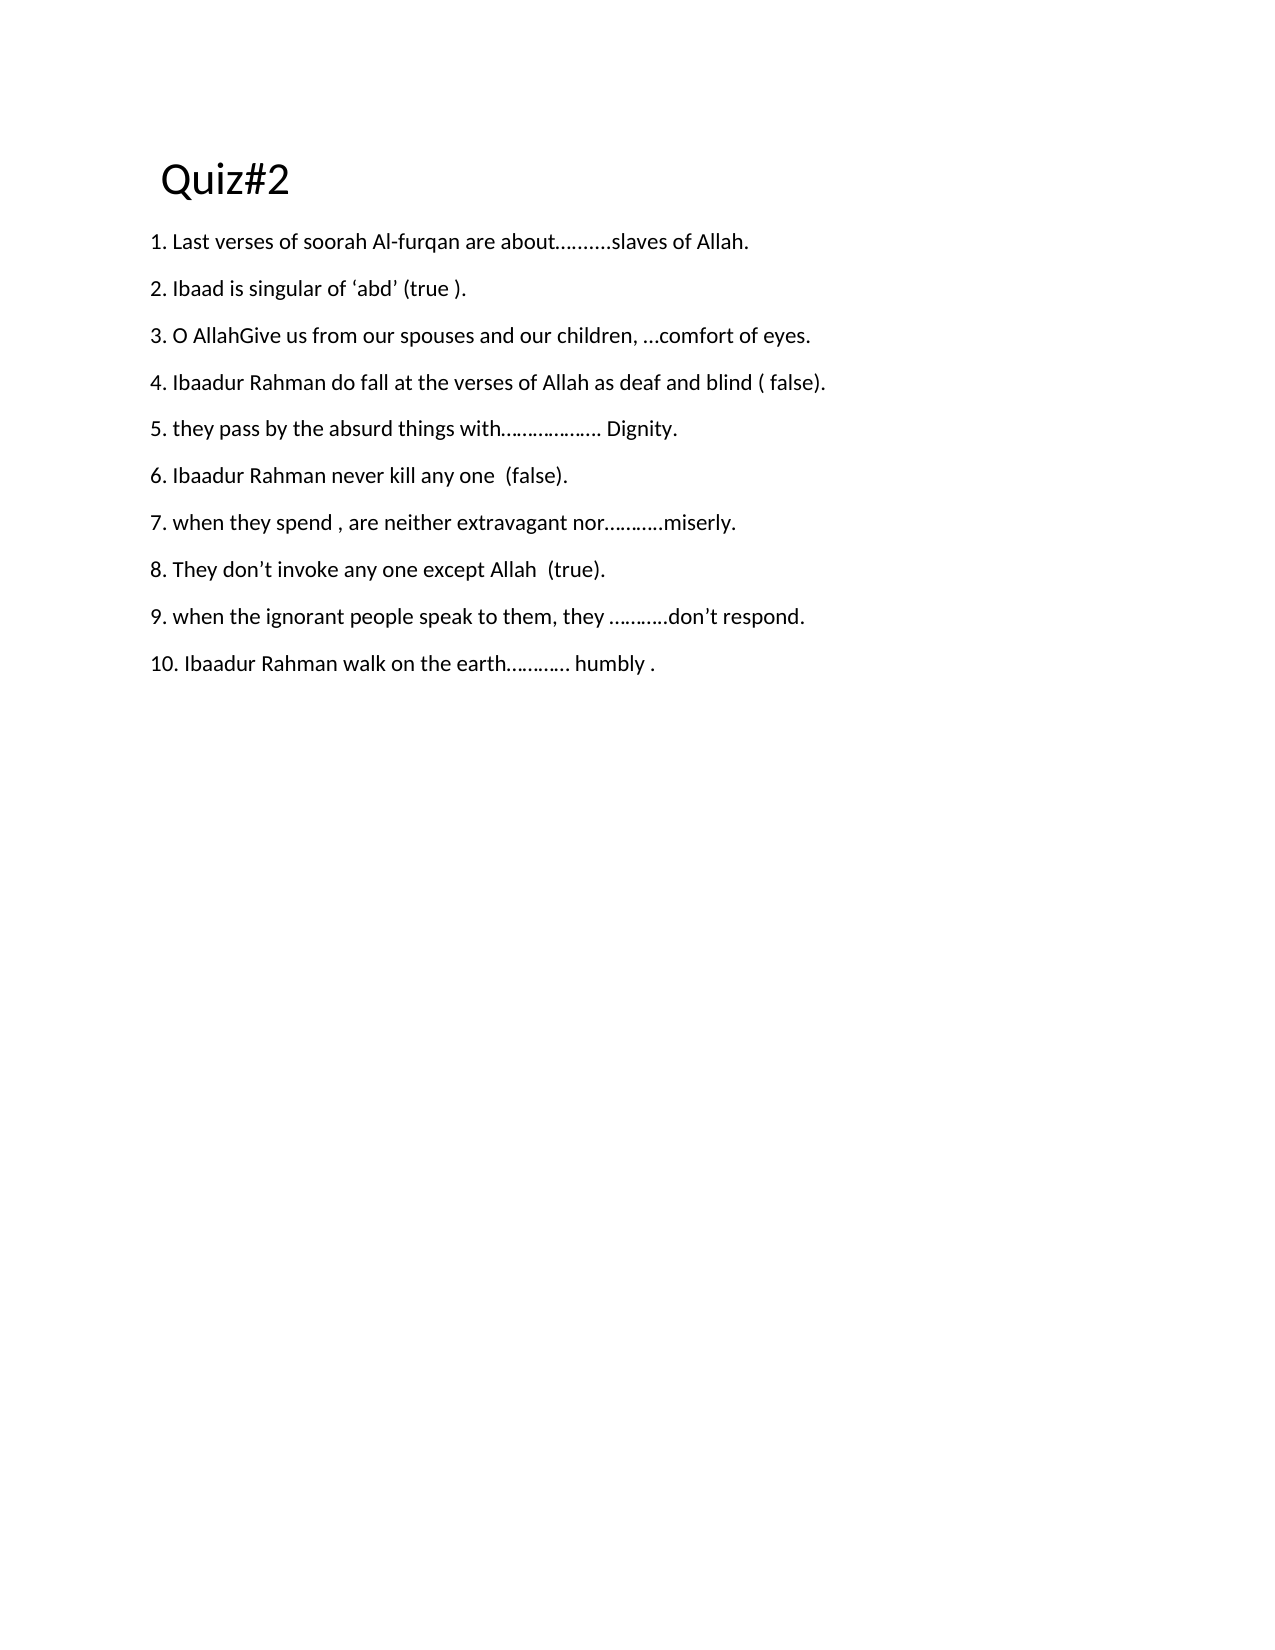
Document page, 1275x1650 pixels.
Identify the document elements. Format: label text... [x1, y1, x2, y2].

text 4. Ibaadur Rahman do fall at the verses of Allah as deaf and blind ( false). [150, 368, 1125, 396]
text 10. Ibaadur Rahman walk on the earth………… humbly . [150, 649, 1125, 677]
text 1. Last verses of soorah Al-furqan are about….......slaves of Allah. [150, 227, 1125, 255]
text 9. when the ignorant people speak to them, they ………..don’t respond. [150, 602, 1125, 630]
text 3. O AllahGive us from our spouses and our children, …comfort of eyes. [150, 321, 1125, 349]
text 7. when they spend , are neither extravagant nor………..miserly. [150, 508, 1125, 536]
text 5. they pass by the absurd things with………………. Dignity. [150, 414, 1125, 442]
text Quiz#2 [150, 150, 1125, 206]
text 8. They don’t invoke any one except Allah (true). [150, 555, 1125, 583]
text 6. Ibaadur Rahman never kill any one (false). [150, 461, 1125, 489]
text 2. Ibaad is singular of ‘abd’ (true ). [150, 274, 1125, 302]
